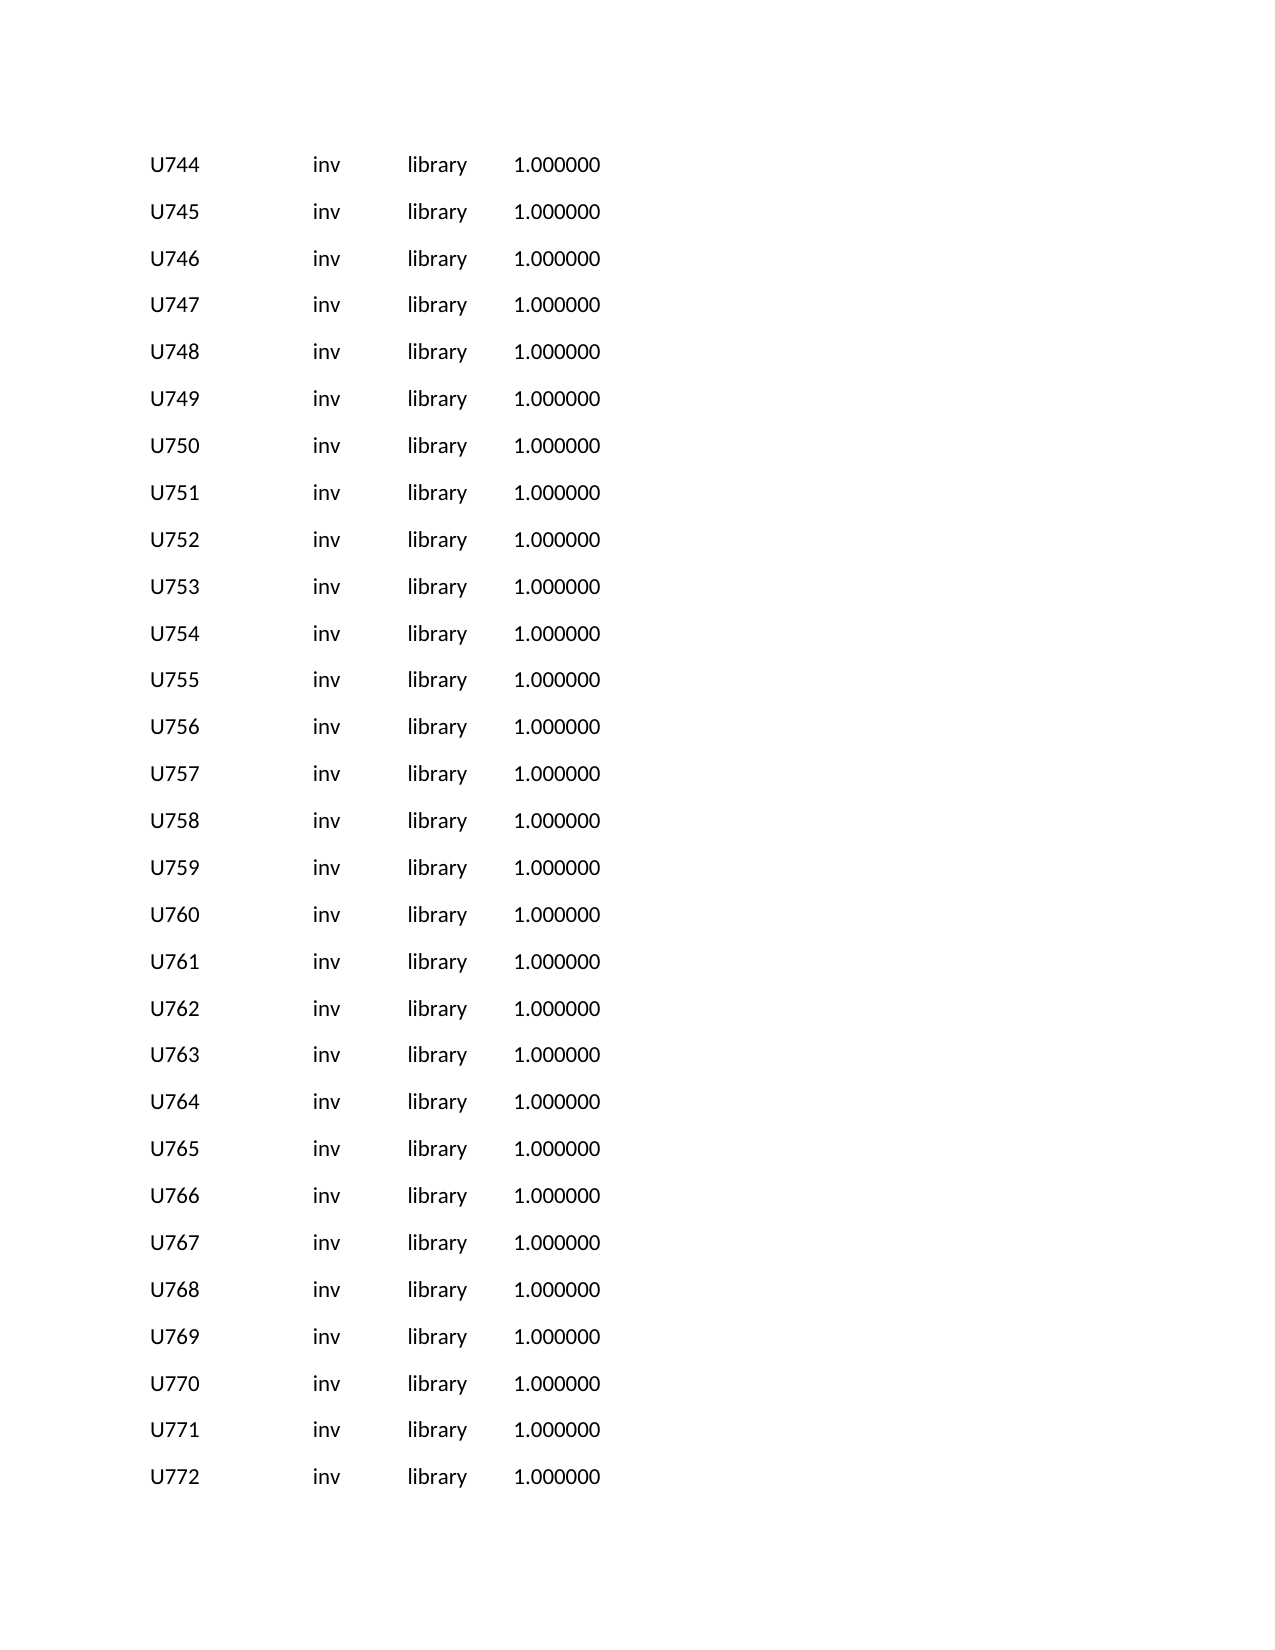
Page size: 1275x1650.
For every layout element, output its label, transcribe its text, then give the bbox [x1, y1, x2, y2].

text U751 inv library 1.000000 [150, 478, 1125, 506]
text U756 inv library 1.000000 [150, 712, 1125, 741]
text U762 inv library 1.000000 [150, 994, 1125, 1022]
text U754 inv library 1.000000 [150, 619, 1125, 647]
text U768 inv library 1.000000 [150, 1275, 1125, 1303]
text U757 inv library 1.000000 [150, 759, 1125, 787]
text U744 inv library 1.000000 [150, 150, 1125, 178]
text U764 inv library 1.000000 [150, 1087, 1125, 1116]
text U746 inv library 1.000000 [150, 244, 1125, 272]
text U761 inv library 1.000000 [150, 947, 1125, 975]
text U772 inv library 1.000000 [150, 1462, 1125, 1491]
text U763 inv library 1.000000 [150, 1041, 1125, 1069]
text U745 inv library 1.000000 [150, 197, 1125, 225]
text U759 inv library 1.000000 [150, 853, 1125, 881]
text U760 inv library 1.000000 [150, 900, 1125, 928]
text U765 inv library 1.000000 [150, 1134, 1125, 1162]
text U747 inv library 1.000000 [150, 291, 1125, 319]
text U769 inv library 1.000000 [150, 1322, 1125, 1350]
text U770 inv library 1.000000 [150, 1369, 1125, 1397]
text U749 inv library 1.000000 [150, 384, 1125, 412]
text U766 inv library 1.000000 [150, 1181, 1125, 1209]
text U753 inv library 1.000000 [150, 572, 1125, 600]
text U755 inv library 1.000000 [150, 666, 1125, 694]
text U752 inv library 1.000000 [150, 525, 1125, 553]
text U750 inv library 1.000000 [150, 431, 1125, 459]
text U758 inv library 1.000000 [150, 806, 1125, 834]
text U771 inv library 1.000000 [150, 1416, 1125, 1444]
text U748 inv library 1.000000 [150, 337, 1125, 366]
text U767 inv library 1.000000 [150, 1228, 1125, 1256]
